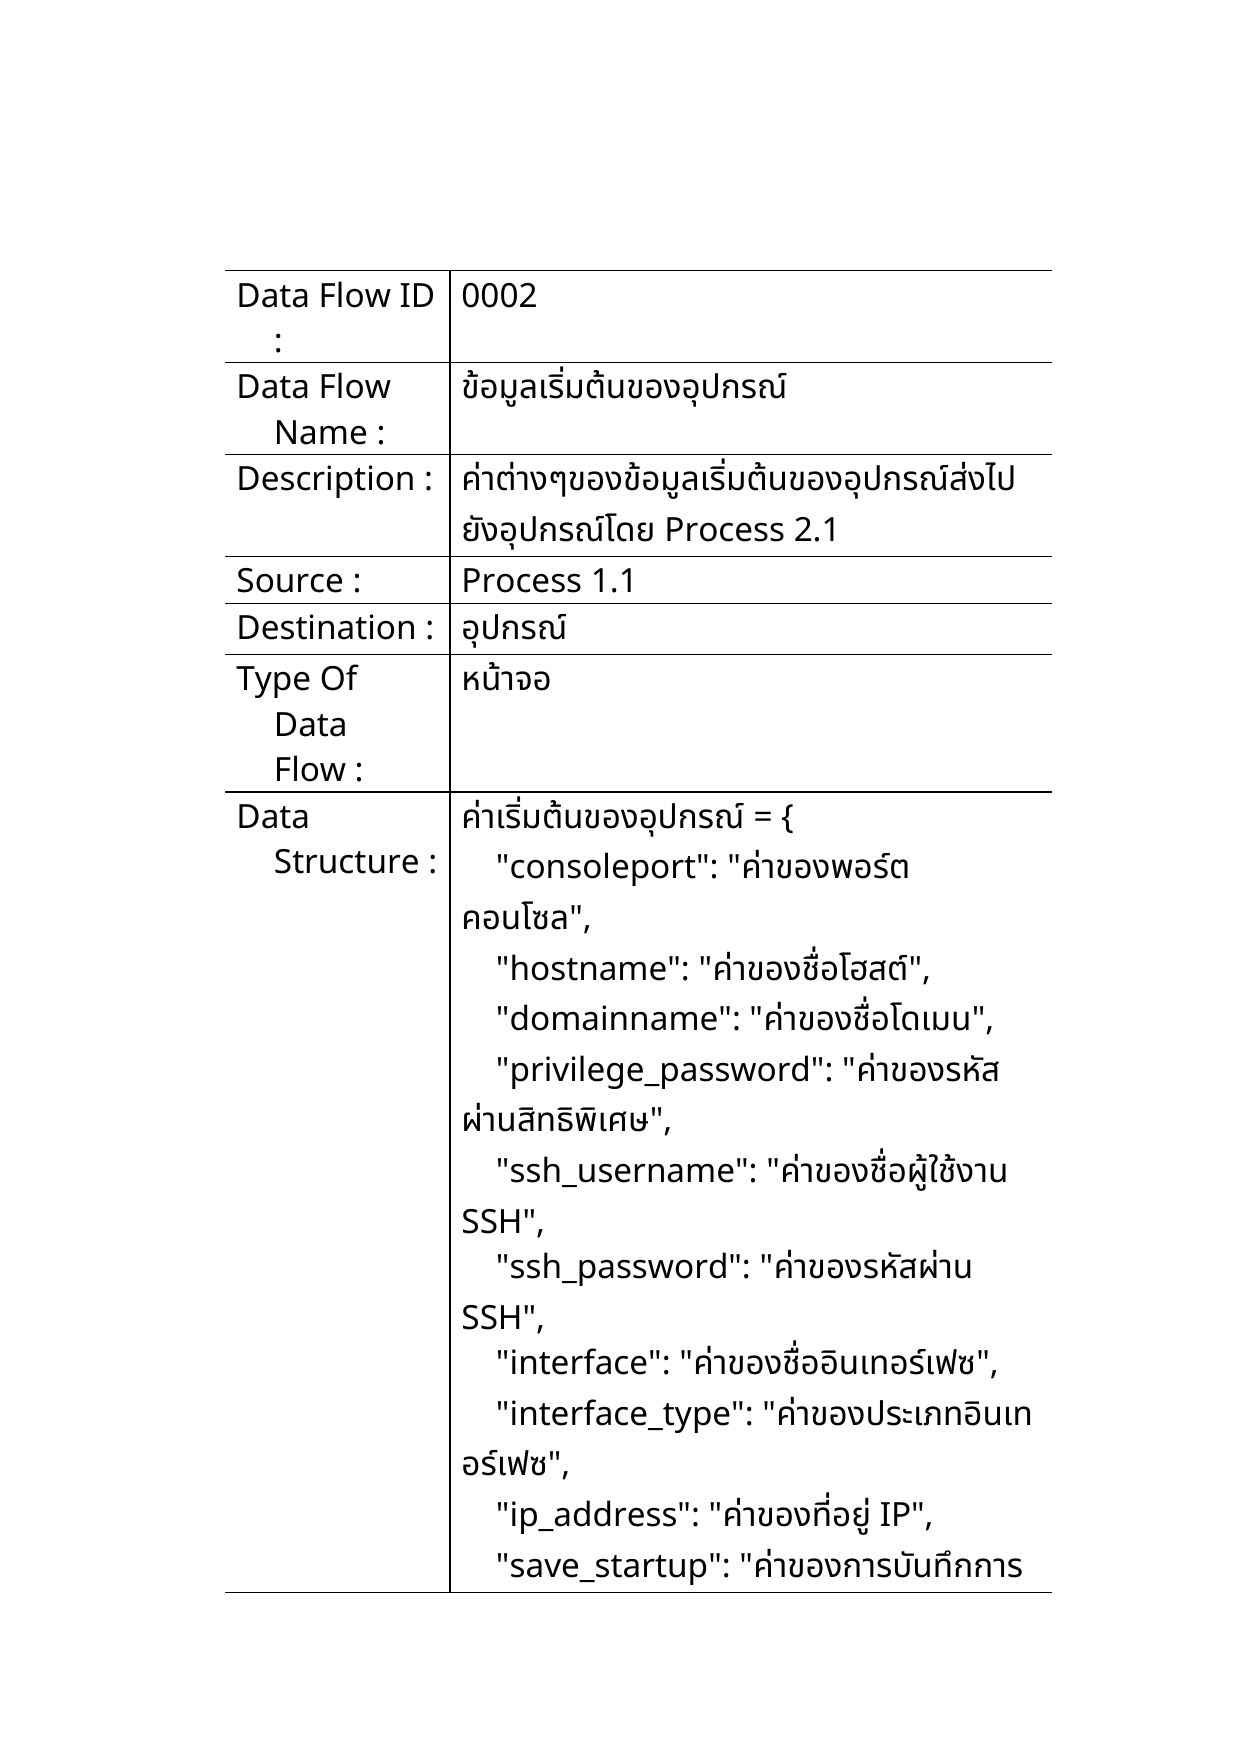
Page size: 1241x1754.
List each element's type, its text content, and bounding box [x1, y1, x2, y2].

table_header 0002 [451, 271, 1052, 362]
table_cell Destination : [225, 604, 449, 654]
table_cell Process 1.1 [451, 557, 1052, 603]
table_cell ข้อมูลเริ่มต้นของอุปกรณ์ [451, 363, 1052, 454]
table_cell Description : [225, 455, 449, 556]
table_cell Data Flow Name : [225, 363, 449, 454]
table_header Data Flow ID : [225, 271, 449, 362]
table_cell Source : [225, 557, 449, 603]
table_cell อุปกรณ์ [451, 604, 1052, 654]
table_cell หน้าจอ [451, 655, 1052, 791]
table_cell Data Structure : [225, 793, 449, 1592]
table_cell ค่าต่างๆของข้อมูลเริ่มต้นของอุปกรณ์ส่งไปยังอุปกรณ์โดย Process 2.1 [451, 455, 1052, 556]
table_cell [451, 793, 1052, 1592]
table_cell Type Of Data Flow : [225, 655, 449, 791]
